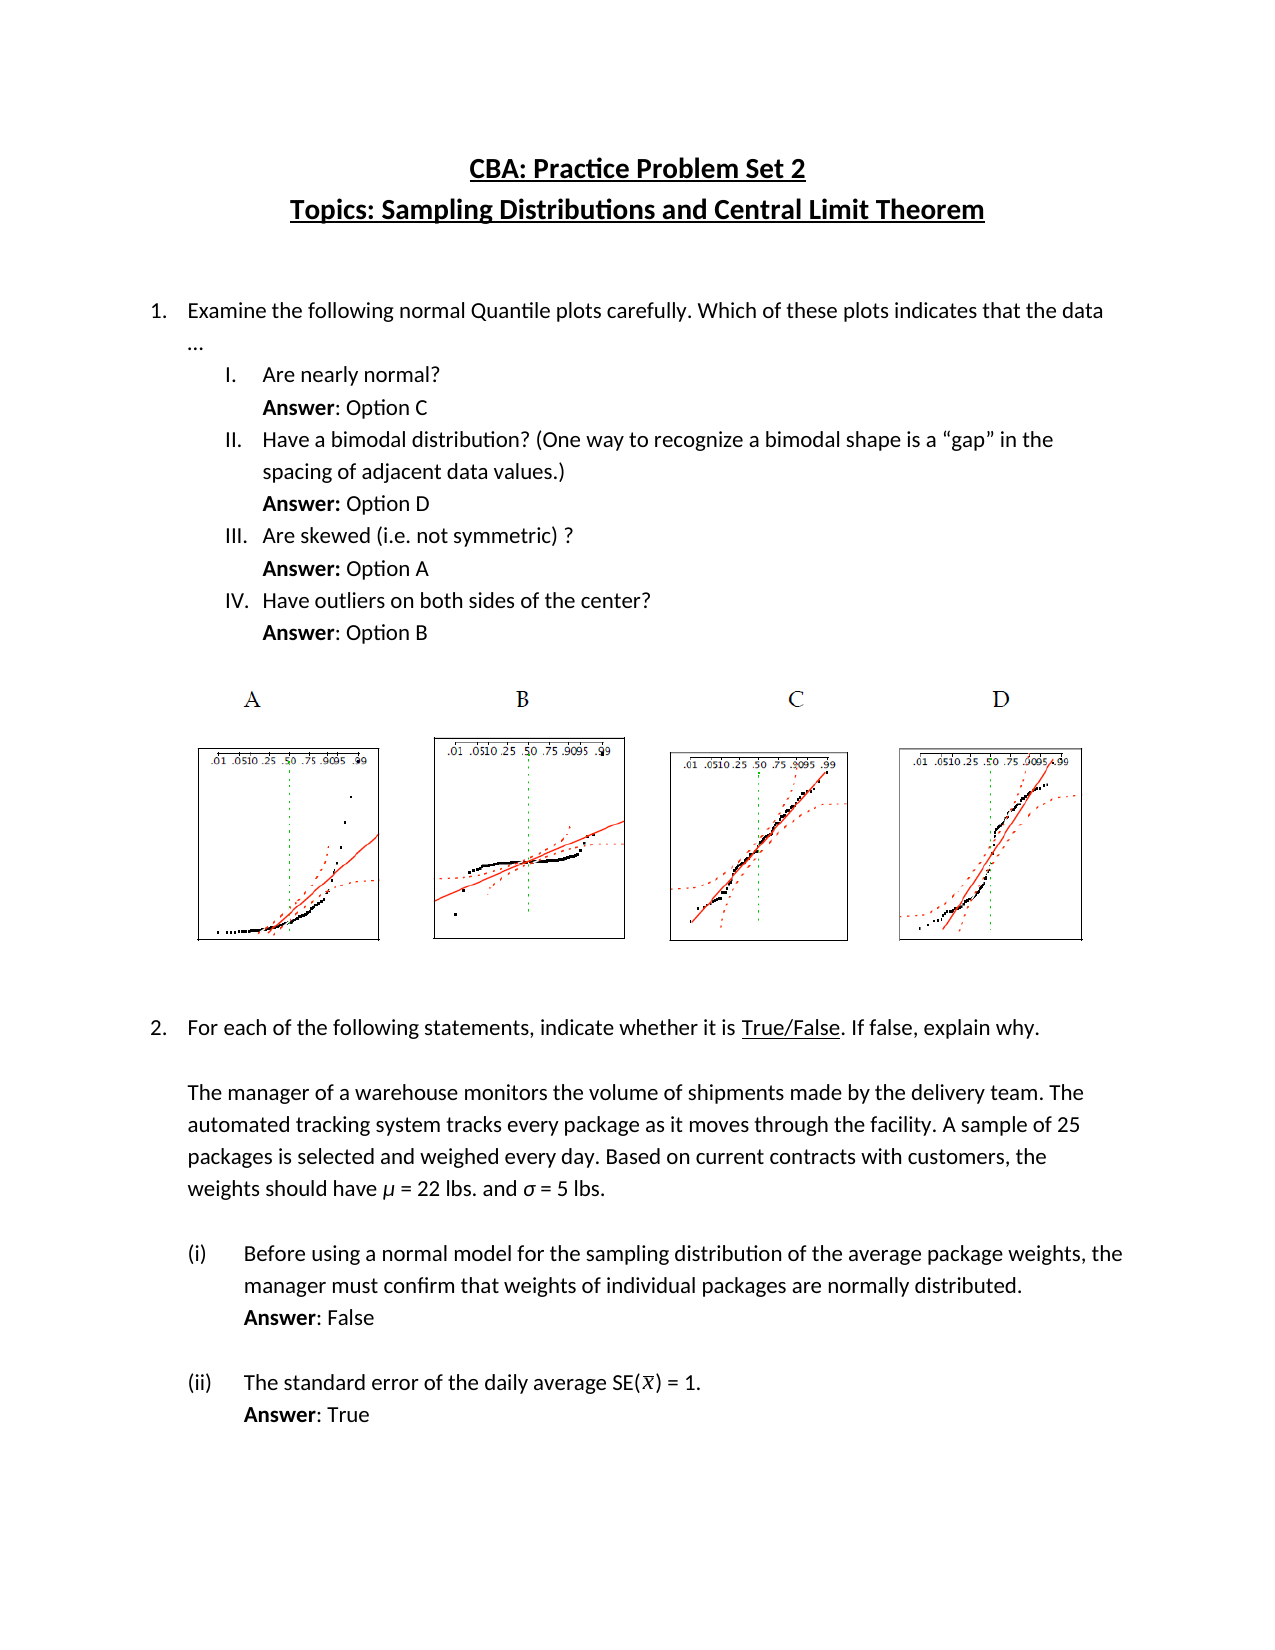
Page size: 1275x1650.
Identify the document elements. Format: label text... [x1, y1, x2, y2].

list Before using a normal model for the sampling distribution of the average package weights, the manager must confirm that weights of individual packages are normally distributed. [187, 1239, 1125, 1299]
list Are nearly normal? [225, 361, 1125, 389]
list Have outliers on both sides of the center? [225, 586, 1125, 614]
text CBA: Practice Problem Set 2 [150, 150, 1125, 186]
list Are skewed (i.e. not symmetric) ? [225, 522, 1125, 549]
list Answer: True [244, 1400, 1125, 1428]
list Have a bimodal distribution? (One way to recognize a bimodal shape is a “gap” in the spacing of adjacent data values.) [225, 425, 1125, 485]
text Answer: Option D [262, 489, 1125, 517]
text Answer: Option B [262, 618, 1125, 646]
text Topics: Sampling Distributions and Central Limit Theorem [150, 191, 1125, 227]
list The standard error of the daily average SE() = 1. [187, 1368, 1125, 1396]
text Answer: Option C [262, 393, 1125, 421]
list For each of the following statements, indicate whether it is True/False. If false, explain why. [150, 1013, 1125, 1042]
text The manager of a warehouse monitors the volume of shipments made by the delivery team. The automated tracking system tracks every package as it moves through the facility. A sample of 25 packages is selected and weighed every day. Based on current contracts with customers, the weights should have μ = 22 lbs. and σ = 5 lbs. [187, 1078, 1125, 1202]
text Answer: Option A [262, 554, 1125, 582]
list Answer: False [244, 1303, 1125, 1331]
list Examine the following normal Quantile plots carefully. Which of these plots indicates that the data … [150, 296, 1125, 356]
